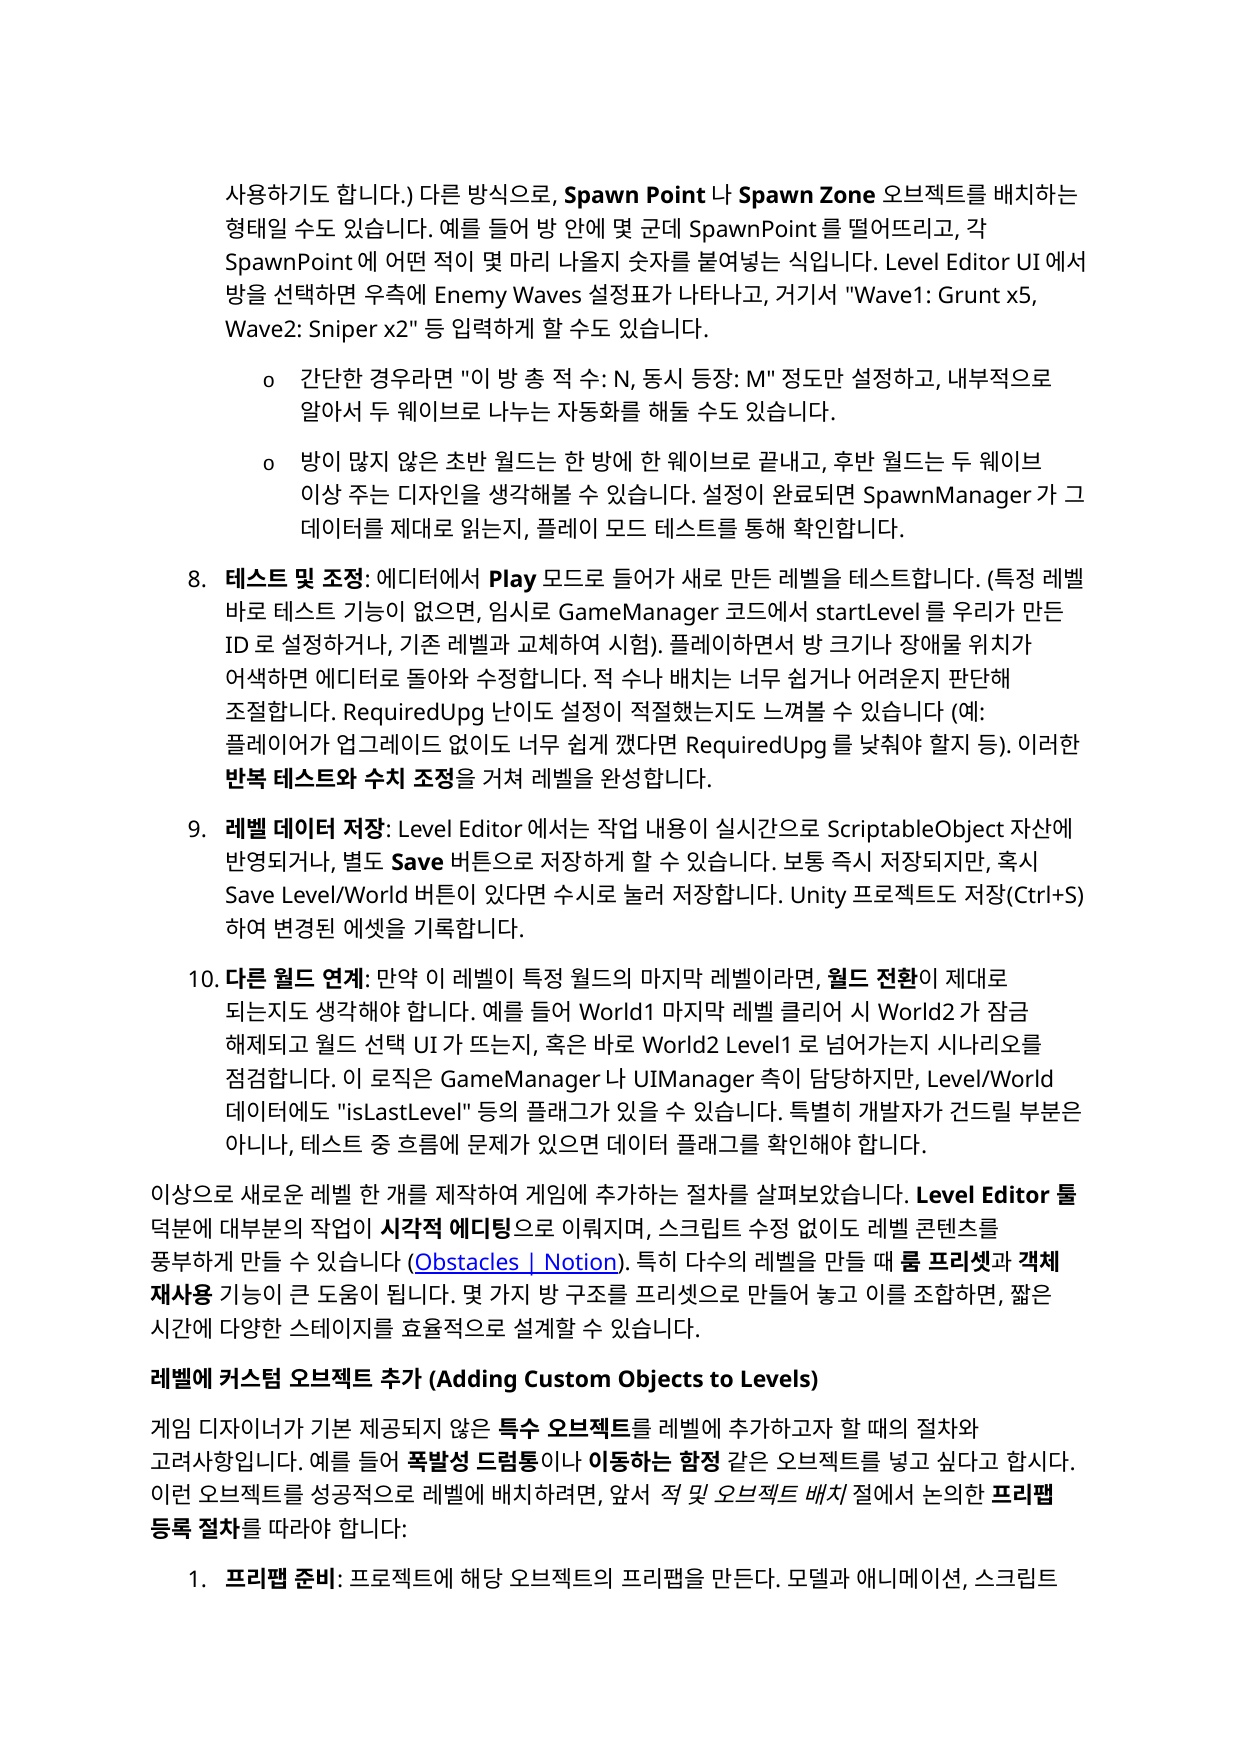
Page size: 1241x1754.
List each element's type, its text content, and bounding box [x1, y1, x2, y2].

list 테스트 및 조정: 에디터에서 Play 모드로 들어가 새로 만든 레벨을 테스트합니다. (특정 레벨 바로 테스트 기능이 없으면, 임시로 GameManager 코드에서 startLevel를 우리가 만든 ID로 설정하거나, 기존 레벨과 교체하여 시험). 플레이하면서 방 크기나 장애물 위치가 어색하면 에디터로 돌아와 수정합니다. 적 수나 배치는 너무 쉽거나 어려운지 판단해 조절합니다. RequiredUpg 난이도 설정이 적절했는지도 느껴볼 수 있습니다 (예: 플레이어가 업그레이드 없이도 너무 쉽게 깼다면 RequiredUpg를 낮춰야 할지 등). 이러한 반복 테스트와 수치 조정을 거쳐 레벨을 완성합니다. [187, 561, 1090, 794]
list 간단한 경우라면 "이 방 총 적 수: N, 동시 등장: M" 정도만 설정하고, 내부적으로 알아서 두 웨이브로 나누는 자동화를 해둘 수도 있습니다. [262, 361, 1090, 427]
text 게임 디자이너가 기본 제공되지 않은 특수 오브젝트를 레벨에 추가하고자 할 때의 절차와 고려사항입니다. 예를 들어 폭발성 드럼통이나 이동하는 함정 같은 오브젝트를 넣고 싶다고 합시다. 이런 오브젝트를 성공적으로 레벨에 배치하려면, 앞서 적 및 오브젝트 배치 절에서 논의한 프리팹 등록 절차를 따라야 합니다: [150, 1411, 1090, 1544]
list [187, 1560, 1090, 1594]
text 이상으로 새로운 레벨 한 개를 제작하여 게임에 추가하는 절차를 살펴보았습니다. Level Editor 툴 덕분에 대부분의 작업이 시각적 에디팅으로 이뤄지며, 스크립트 수정 없이도 레벨 콘텐츠를 풍부하게 만들 수 있습니다 (Obstacles | Notion). 특히 다수의 레벨을 만들 때 룸 프리셋과 객체 재사용 기능이 큰 도움이 됩니다. 몇 가지 방 구조를 프리셋으로 만들어 놓고 이를 조합하면, 짧은 시간에 다양한 스테이지를 효율적으로 설계할 수 있습니다. [150, 1177, 1090, 1344]
list 레벨 데이터 저장: Level Editor에서는 작업 내용이 실시간으로 ScriptableObject 자산에 반영되거나, 별도 Save 버튼으로 저장하게 할 수 있습니다. 보통 즉시 저장되지만, 혹시 Save Level/World 버튼이 있다면 수시로 눌러 저장합니다. Unity 프로젝트도 저장(Ctrl+S)하여 변경된 에셋을 기록합니다. [187, 811, 1090, 944]
list 다른 월드 연계: 만약 이 레벨이 특정 월드의 마지막 레벨이라면, 월드 전환이 제대로 되는지도 생각해야 합니다. 예를 들어 World1 마지막 레벨 클리어 시 World2가 잠금 해제되고 월드 선택 UI가 뜨는지, 혹은 바로 World2 Level1로 넘어가는지 시나리오를 점검합니다. 이 로직은 GameManager나 UIManager 측이 담당하지만, Level/World 데이터에도 "isLastLevel" 등의 플래그가 있을 수 있습니다. 특별히 개발자가 건드릴 부분은 아니나, 테스트 중 흐름에 문제가 있으면 데이터 플래그를 확인해야 합니다. [187, 961, 1090, 1161]
text 레벨에 커스텀 오브젝트 추가 (Adding Custom Objects to Levels) [150, 1361, 1090, 1394]
list 방이 많지 않은 초반 월드는 한 방에 한 웨이브로 끝내고, 후반 월드는 두 웨이브 이상 주는 디자인을 생각해볼 수 있습니다. 설정이 완료되면 SpawnManager가 그 데이터를 제대로 읽는지, 플레이 모드 테스트를 통해 확인합니다. [262, 444, 1090, 544]
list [187, 177, 1090, 344]
